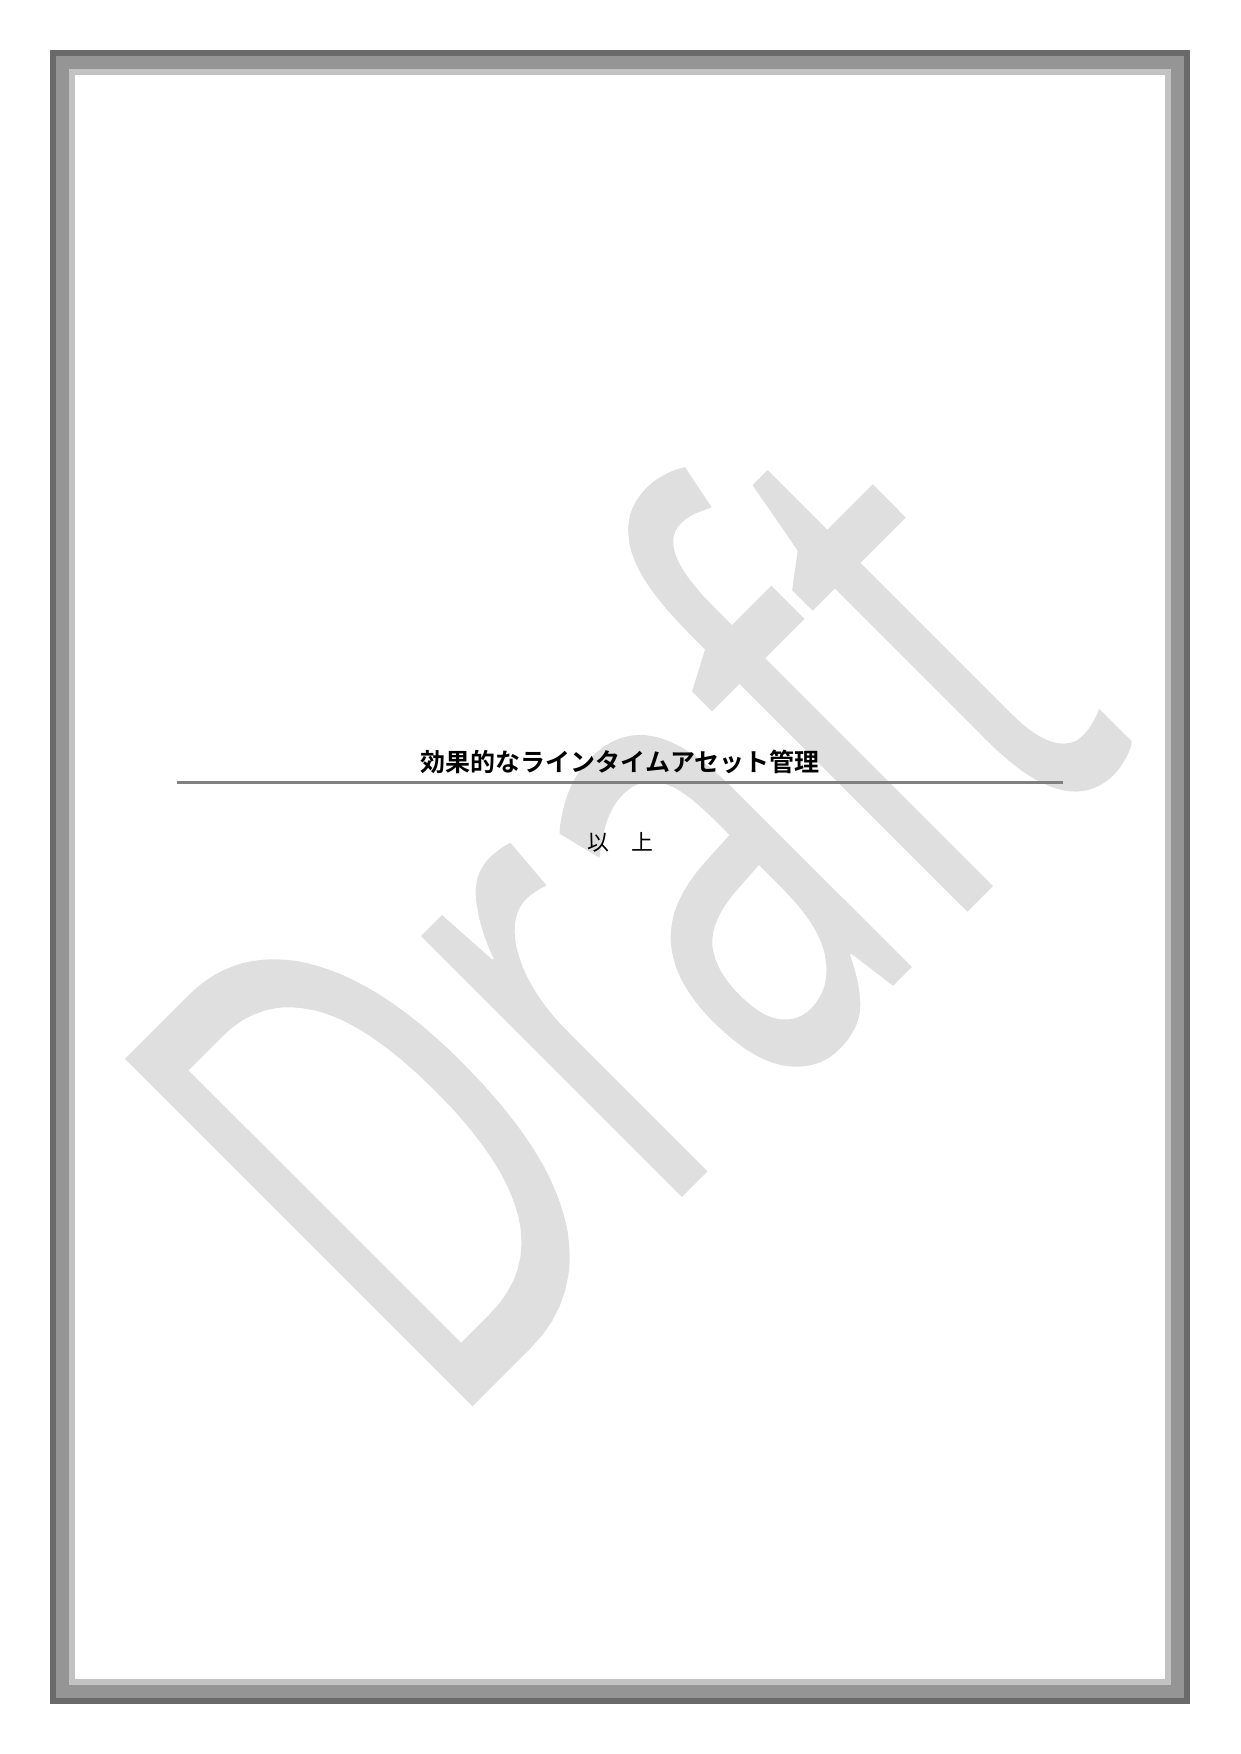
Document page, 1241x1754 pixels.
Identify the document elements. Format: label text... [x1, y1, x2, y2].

text 以 上 [177, 822, 1063, 859]
text 効果的なラインタイムアセット管理 [177, 742, 1063, 781]
